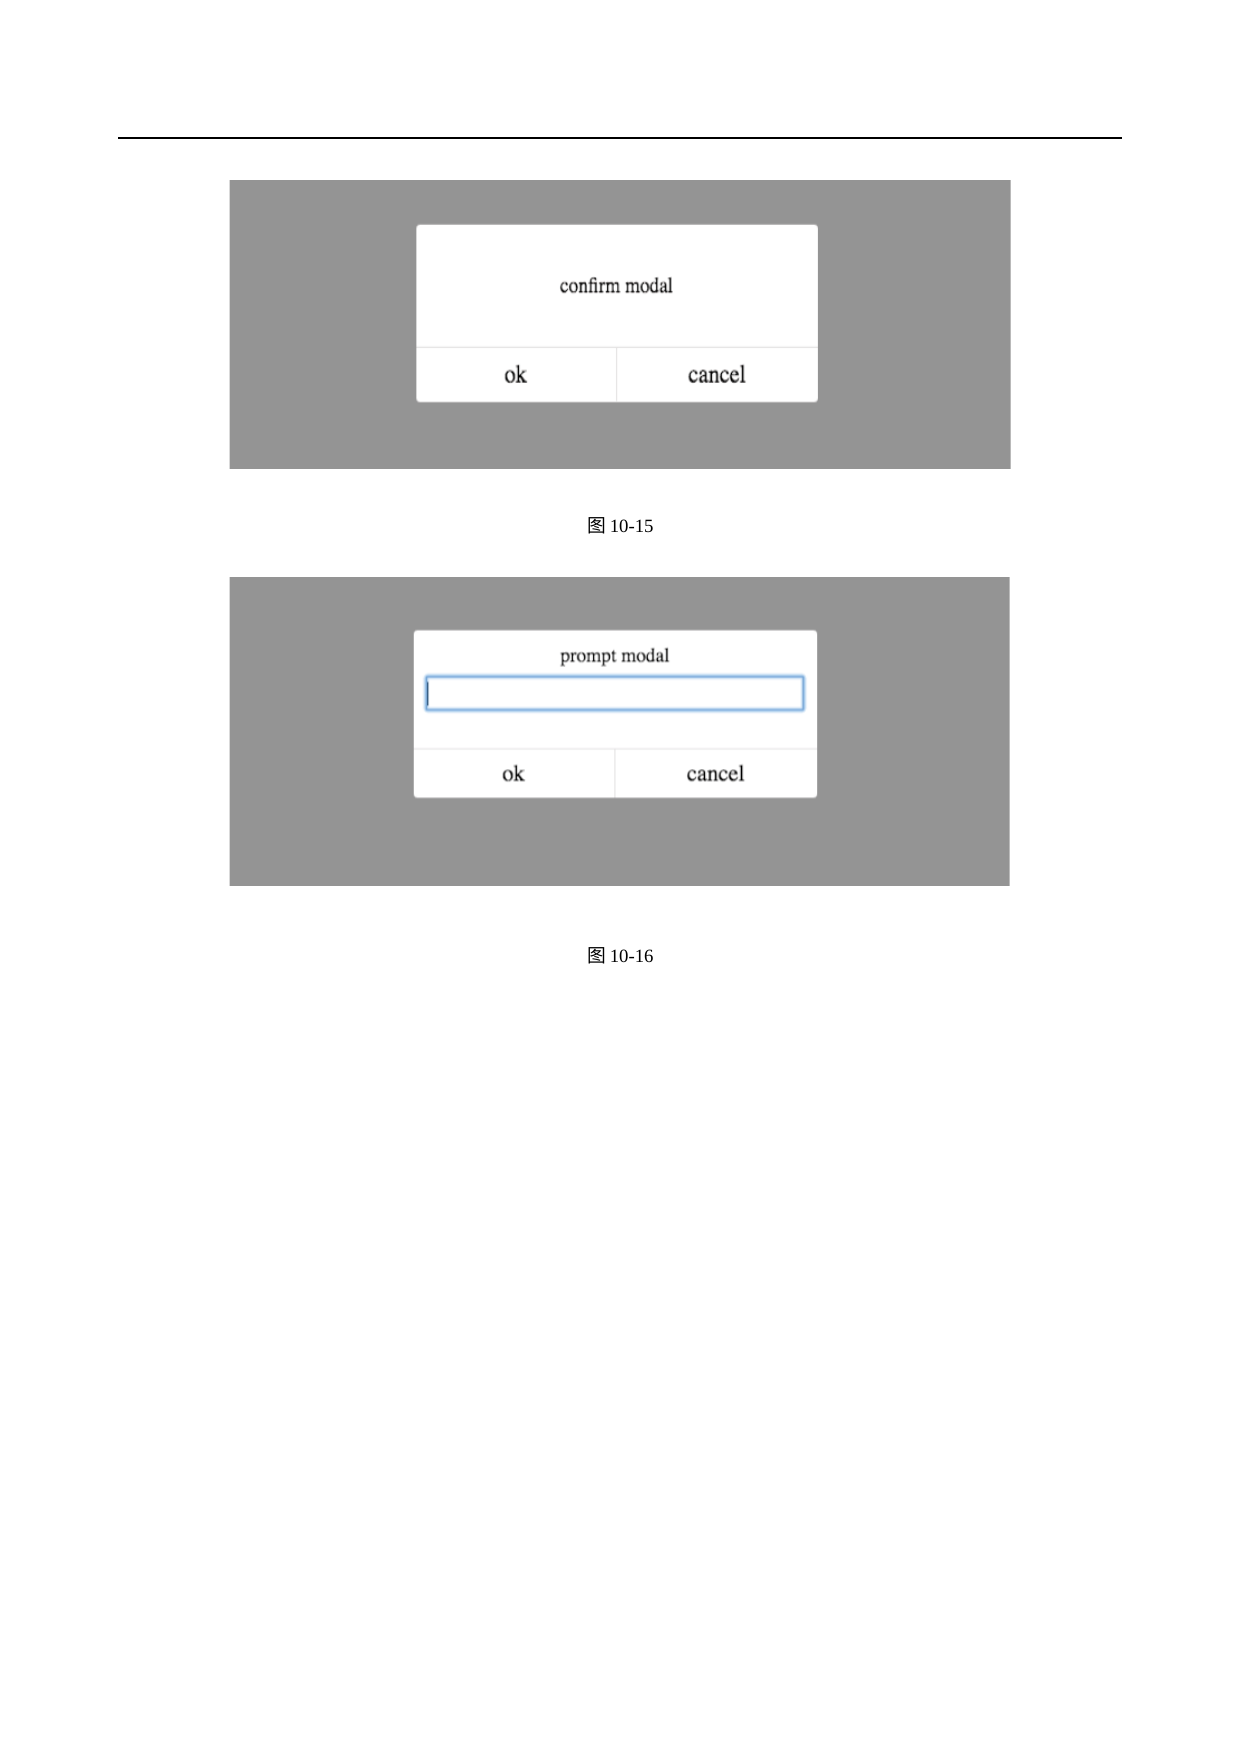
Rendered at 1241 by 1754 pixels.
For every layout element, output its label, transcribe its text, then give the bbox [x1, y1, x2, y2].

text 图10-15 [118, 508, 1122, 541]
text 图10-16 [118, 938, 1122, 971]
picture [229, 577, 1011, 886]
picture [229, 180, 1011, 469]
